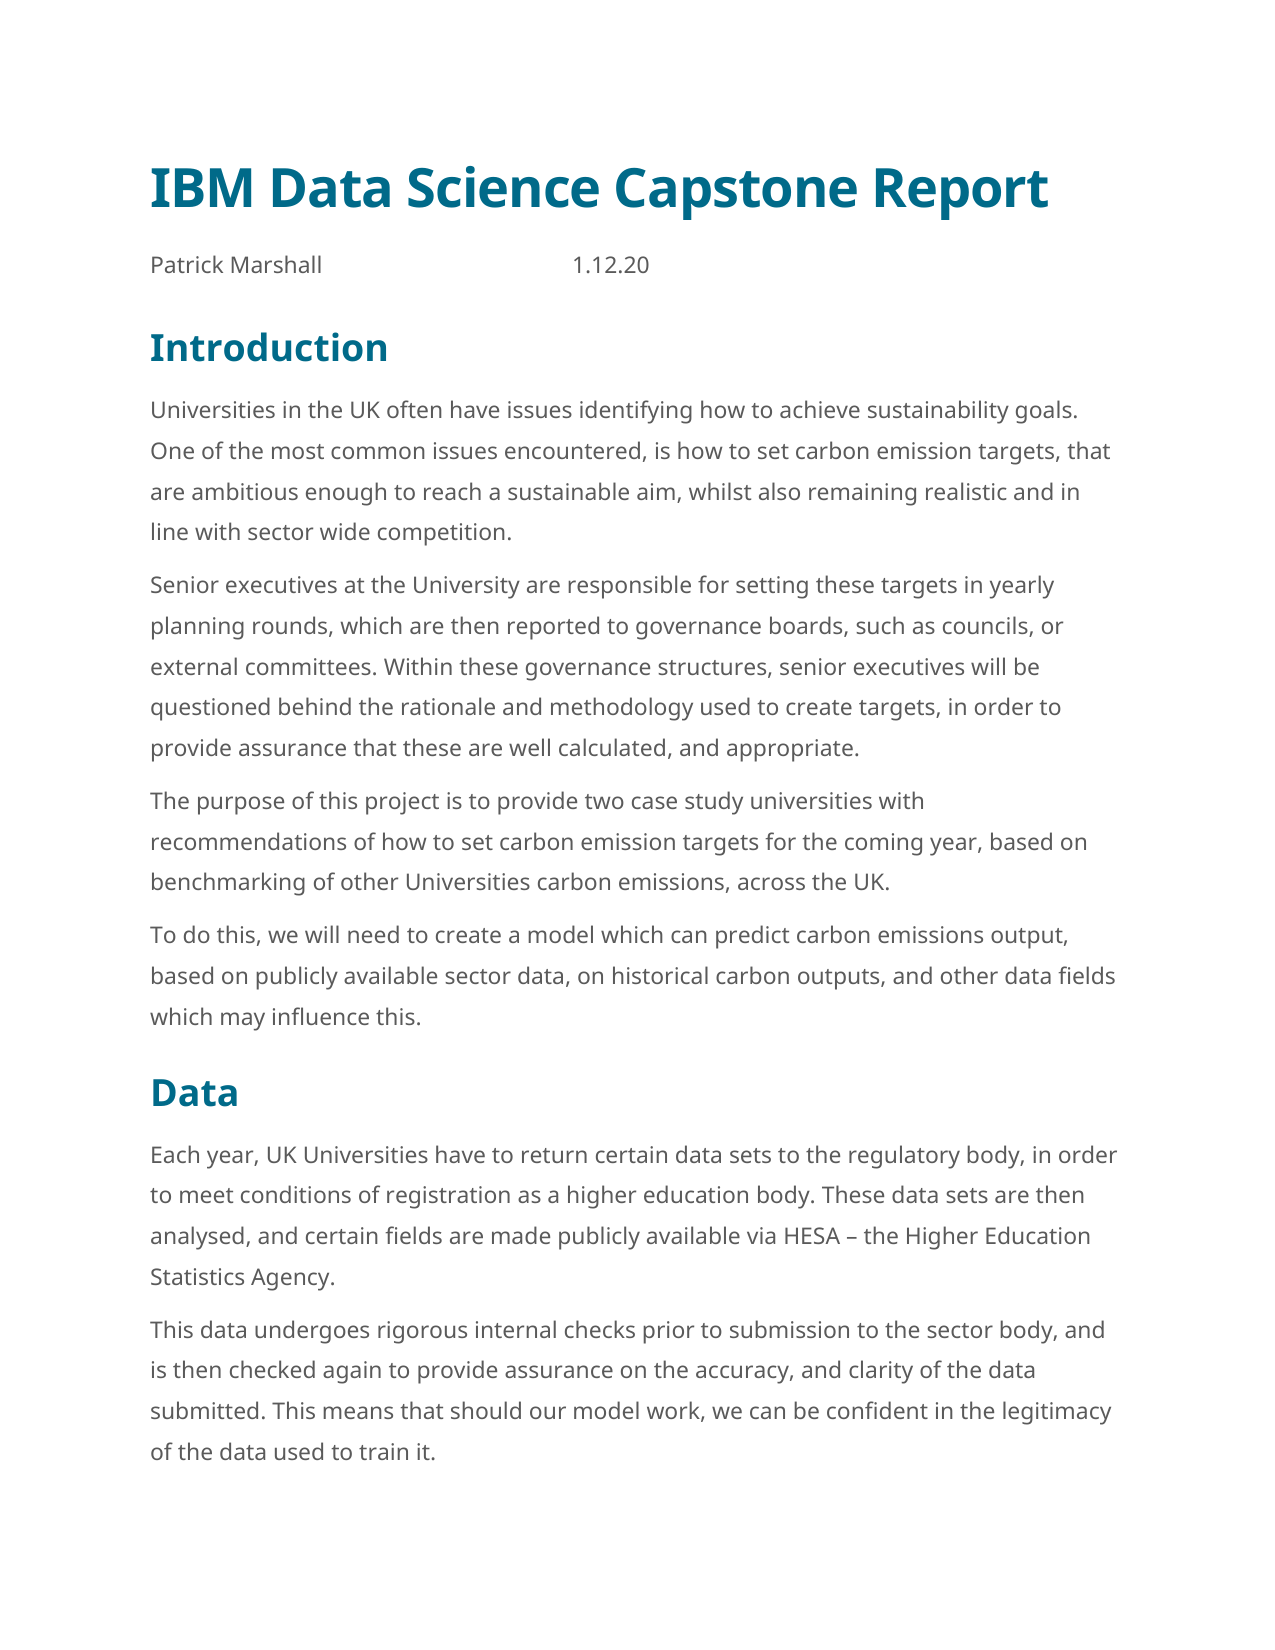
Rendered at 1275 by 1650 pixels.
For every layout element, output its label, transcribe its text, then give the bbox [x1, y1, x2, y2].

text The purpose of this project is to provide two case study universities with recommendations of how to set carbon emission targets for the coming year, based on benchmarking of other Universities carbon emissions, across the UK. [150, 785, 1125, 897]
text This data undergoes rigorous internal checks prior to submission to the sector body, and is then checked again to provide assurance on the accuracy, and clarity of the data submitted. This means that should our model work, we can be confident in the legitimacy of the data used to train it. [150, 1314, 1125, 1467]
subtitle Data [150, 1066, 1125, 1117]
text Each year, UK Universities have to return certain data sets to the regulatory body, in order to meet conditions of registration as a higher education body. These data sets are then analysed, and certain fields are made publicly available via HESA – the Higher Education Statistics Agency. [150, 1139, 1125, 1292]
table_header 1.12.20 [572, 249, 800, 297]
table_header Patrick Marshall [150, 249, 572, 297]
text To do this, we will need to create a model which can predict carbon emissions output, based on publicly available sector data, on historical carbon outputs, and other data fields which may influence this. [150, 919, 1125, 1032]
title IBM Data Science Capstone Report [150, 150, 1125, 224]
subtitle Introduction [150, 322, 1125, 373]
text Senior executives at the University are responsible for setting these targets in yearly planning rounds, which are then reported to governance boards, such as councils, or external committees. Within these governance structures, senior executives will be questioned behind the rationale and methodology used to create targets, in order to provide assurance that these are well calculated, and appropriate. [150, 569, 1125, 763]
text Universities in the UK often have issues identifying how to achieve sustainability goals. One of the most common issues encountered, is how to set carbon emission targets, that are ambitious enough to reach a sustainable aim, whilst also remaining realistic and in line with sector wide competition. [150, 394, 1125, 547]
